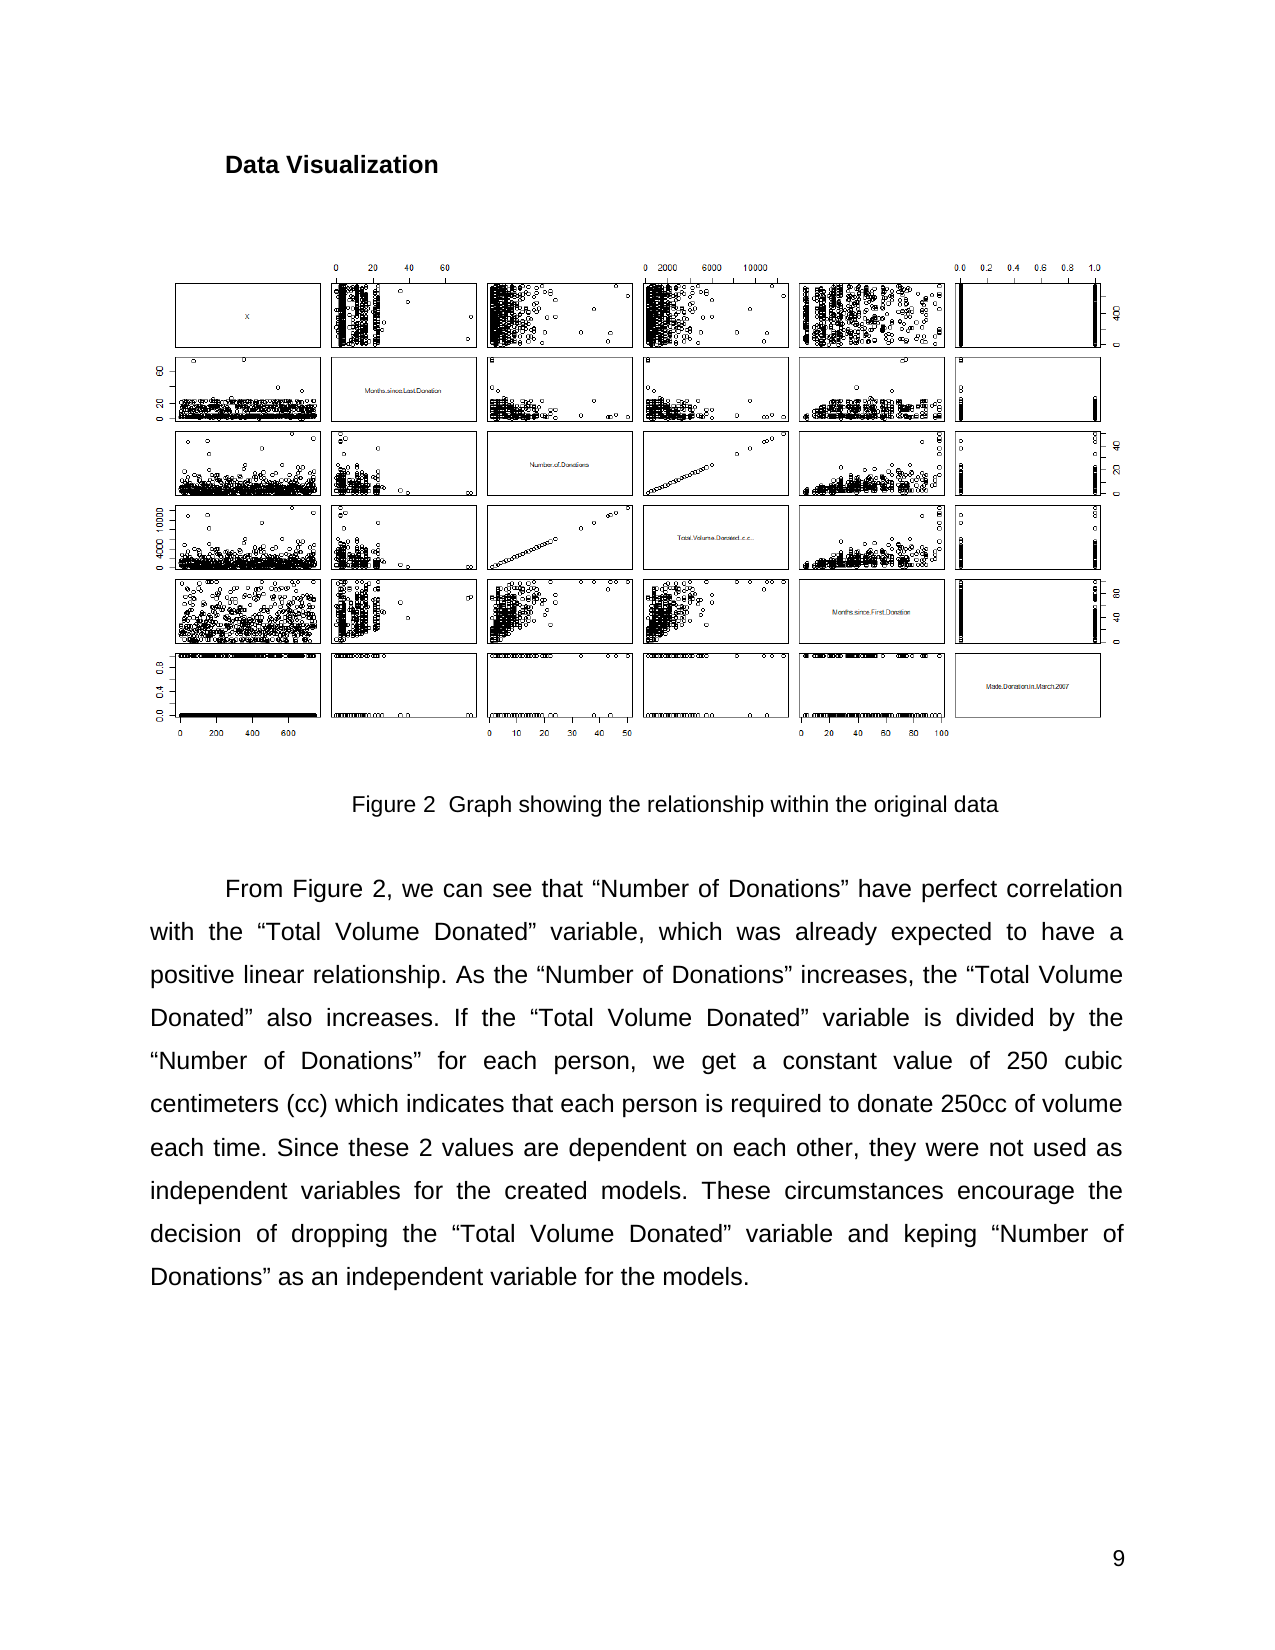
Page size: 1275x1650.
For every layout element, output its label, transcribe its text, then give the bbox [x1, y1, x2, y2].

text From Figure 2, we can see that “Number of Donations” have perfect correlation with the “Total Volume Donated” variable, which was already expected to have a positive linear relationship. As the “Number of Donations” increases, the “Total Volume Donated” also increases. If the “Total Volume Donated” variable is divided by the “Number of Donations” for each person, we get a constant value of 250 cubic centimeters (cc) which indicates that each person is required to donate 250cc of volume each time. Since these 2 values are dependent on each other, they were not used as independent variables for the created models. These circumstances encourage the decision of dropping the “Total Volume Donated” variable and keping “Number of Donations” as an independent variable for the models. [150, 874, 1125, 1291]
picture [128, 236, 1147, 764]
text Figure 2 Graph showing the relationship within the original data [150, 764, 1125, 817]
subtitle Data Visualization [150, 150, 1125, 179]
